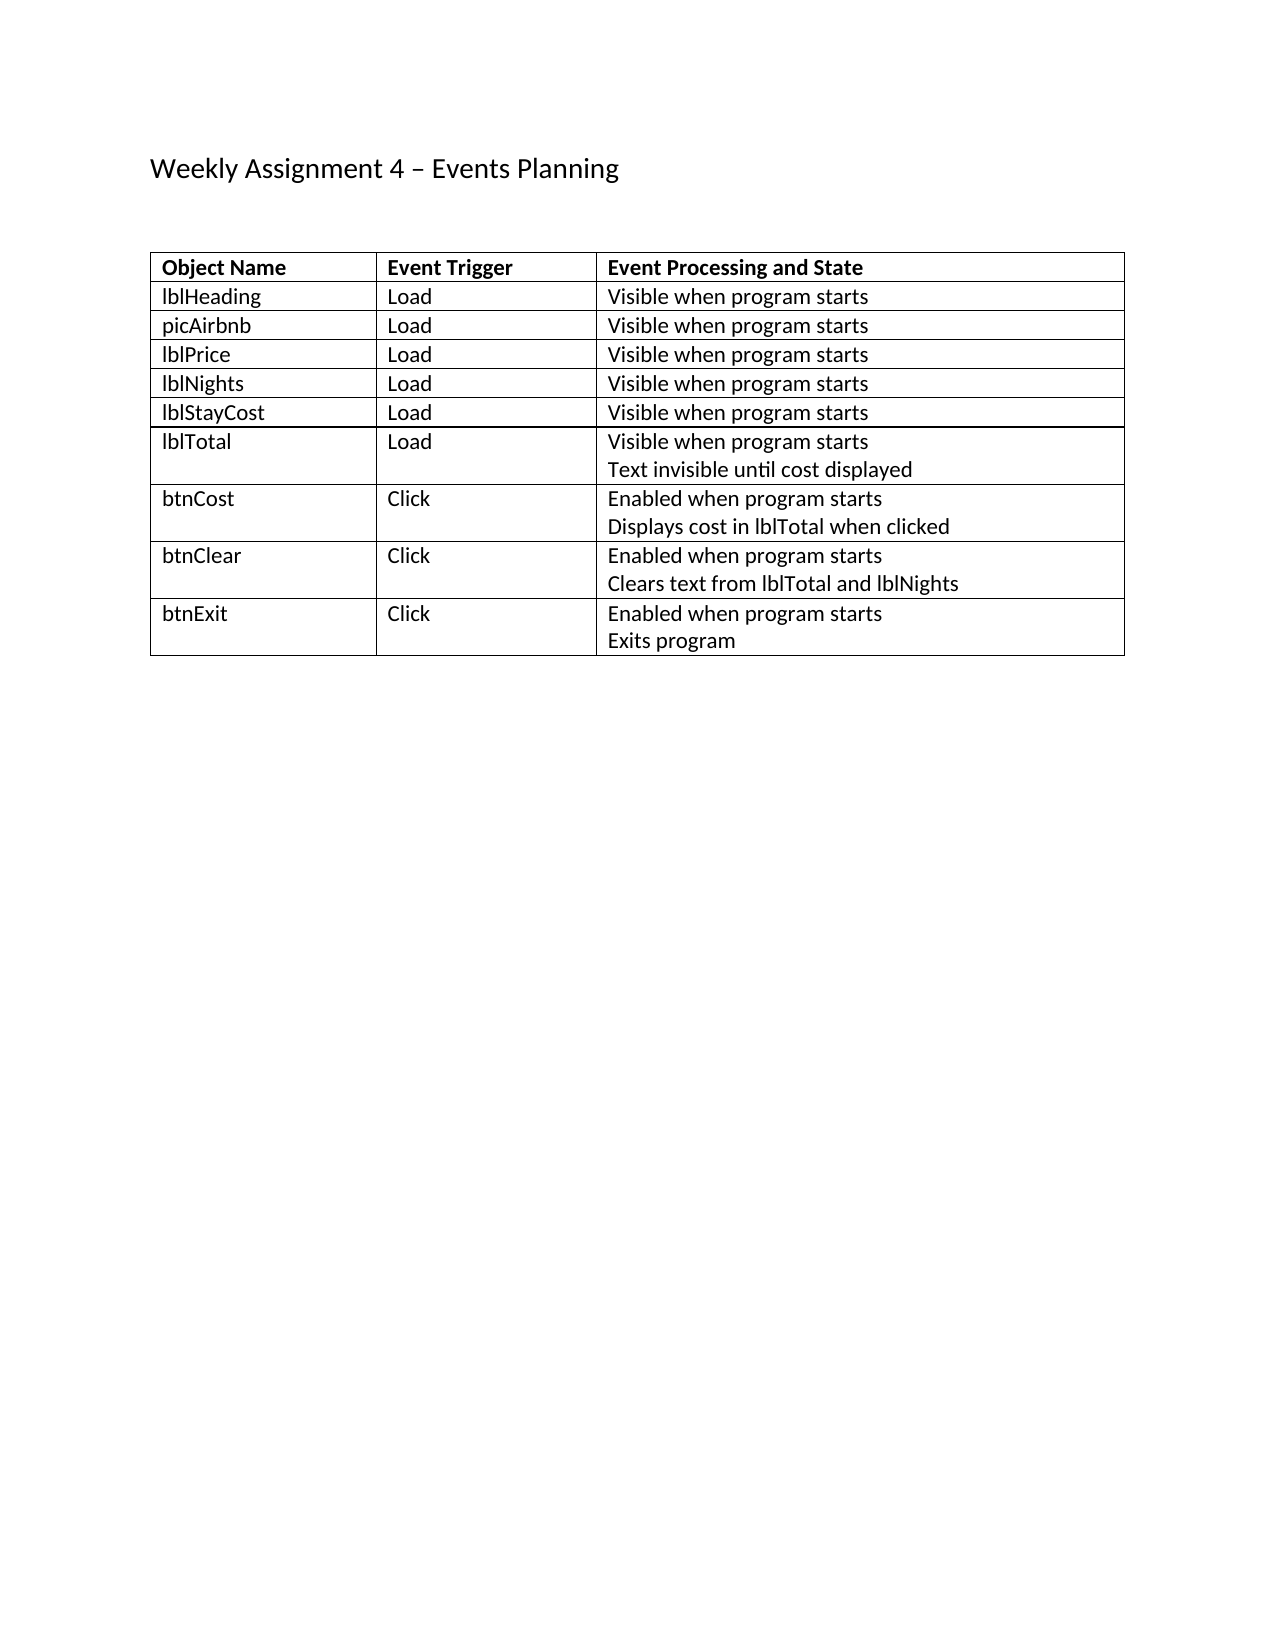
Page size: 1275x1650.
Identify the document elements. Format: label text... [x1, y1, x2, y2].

table_cell Load [377, 398, 596, 426]
table_cell Enabled when program starts Exits program [597, 599, 1124, 655]
table_cell Load [377, 282, 596, 310]
table_cell btnClear [151, 542, 376, 598]
text Weekly Assignment 4 – Events Planning [150, 150, 1125, 186]
table_cell Click [377, 542, 596, 598]
table_cell lblTotal [151, 428, 376, 483]
table_cell Load [377, 428, 596, 483]
table_cell btnExit [151, 599, 376, 655]
table_cell Enabled when program starts Displays cost in lblTotal when clicked [597, 485, 1124, 541]
table_cell lblPrice [151, 340, 376, 368]
table_cell Visible when program starts Text invisible until cost displayed [597, 428, 1124, 483]
table_header Event Trigger [377, 253, 596, 281]
table_header Event Processing and State [597, 253, 1124, 281]
table_cell Load [377, 311, 596, 339]
table_cell Visible when program starts [597, 311, 1124, 339]
table_cell Visible when program starts [597, 369, 1124, 397]
table_cell Click [377, 599, 596, 655]
table_cell lblStayCost [151, 398, 376, 426]
table_cell Load [377, 340, 596, 368]
table_cell lblNights [151, 369, 376, 397]
table_cell Load [377, 369, 596, 397]
table_cell picAirbnb [151, 311, 376, 339]
table_cell Enabled when program starts Clears text from lblTotal and lblNights [597, 542, 1124, 598]
table_cell lblHeading [151, 282, 376, 310]
table_cell btnCost [151, 485, 376, 541]
table_cell Visible when program starts [597, 282, 1124, 310]
table_cell Visible when program starts [597, 340, 1124, 368]
table_cell Visible when program starts [597, 398, 1124, 426]
table_header Object Name [151, 253, 376, 281]
table_cell Click [377, 485, 596, 541]
